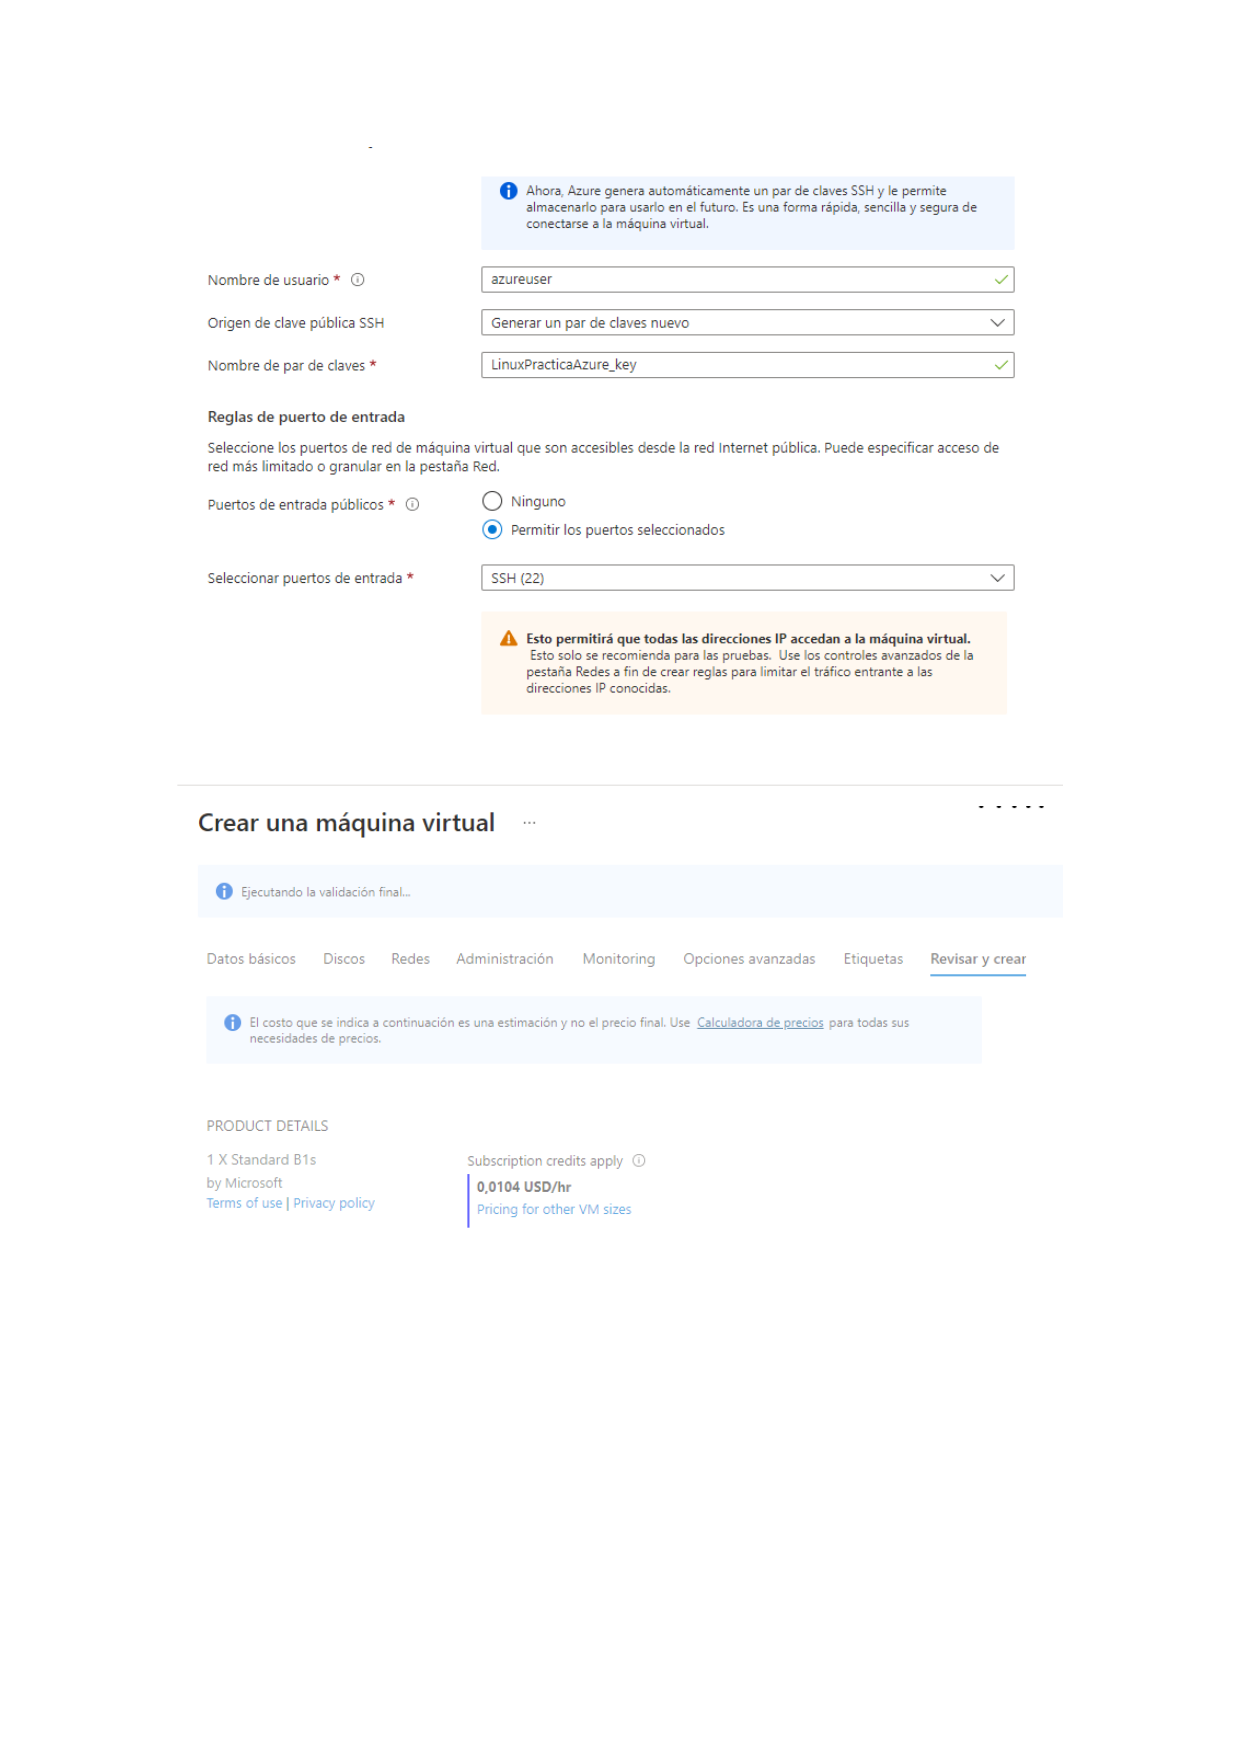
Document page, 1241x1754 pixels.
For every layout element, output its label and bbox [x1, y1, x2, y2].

picture [177, 147, 1063, 788]
picture [177, 806, 1063, 1254]
